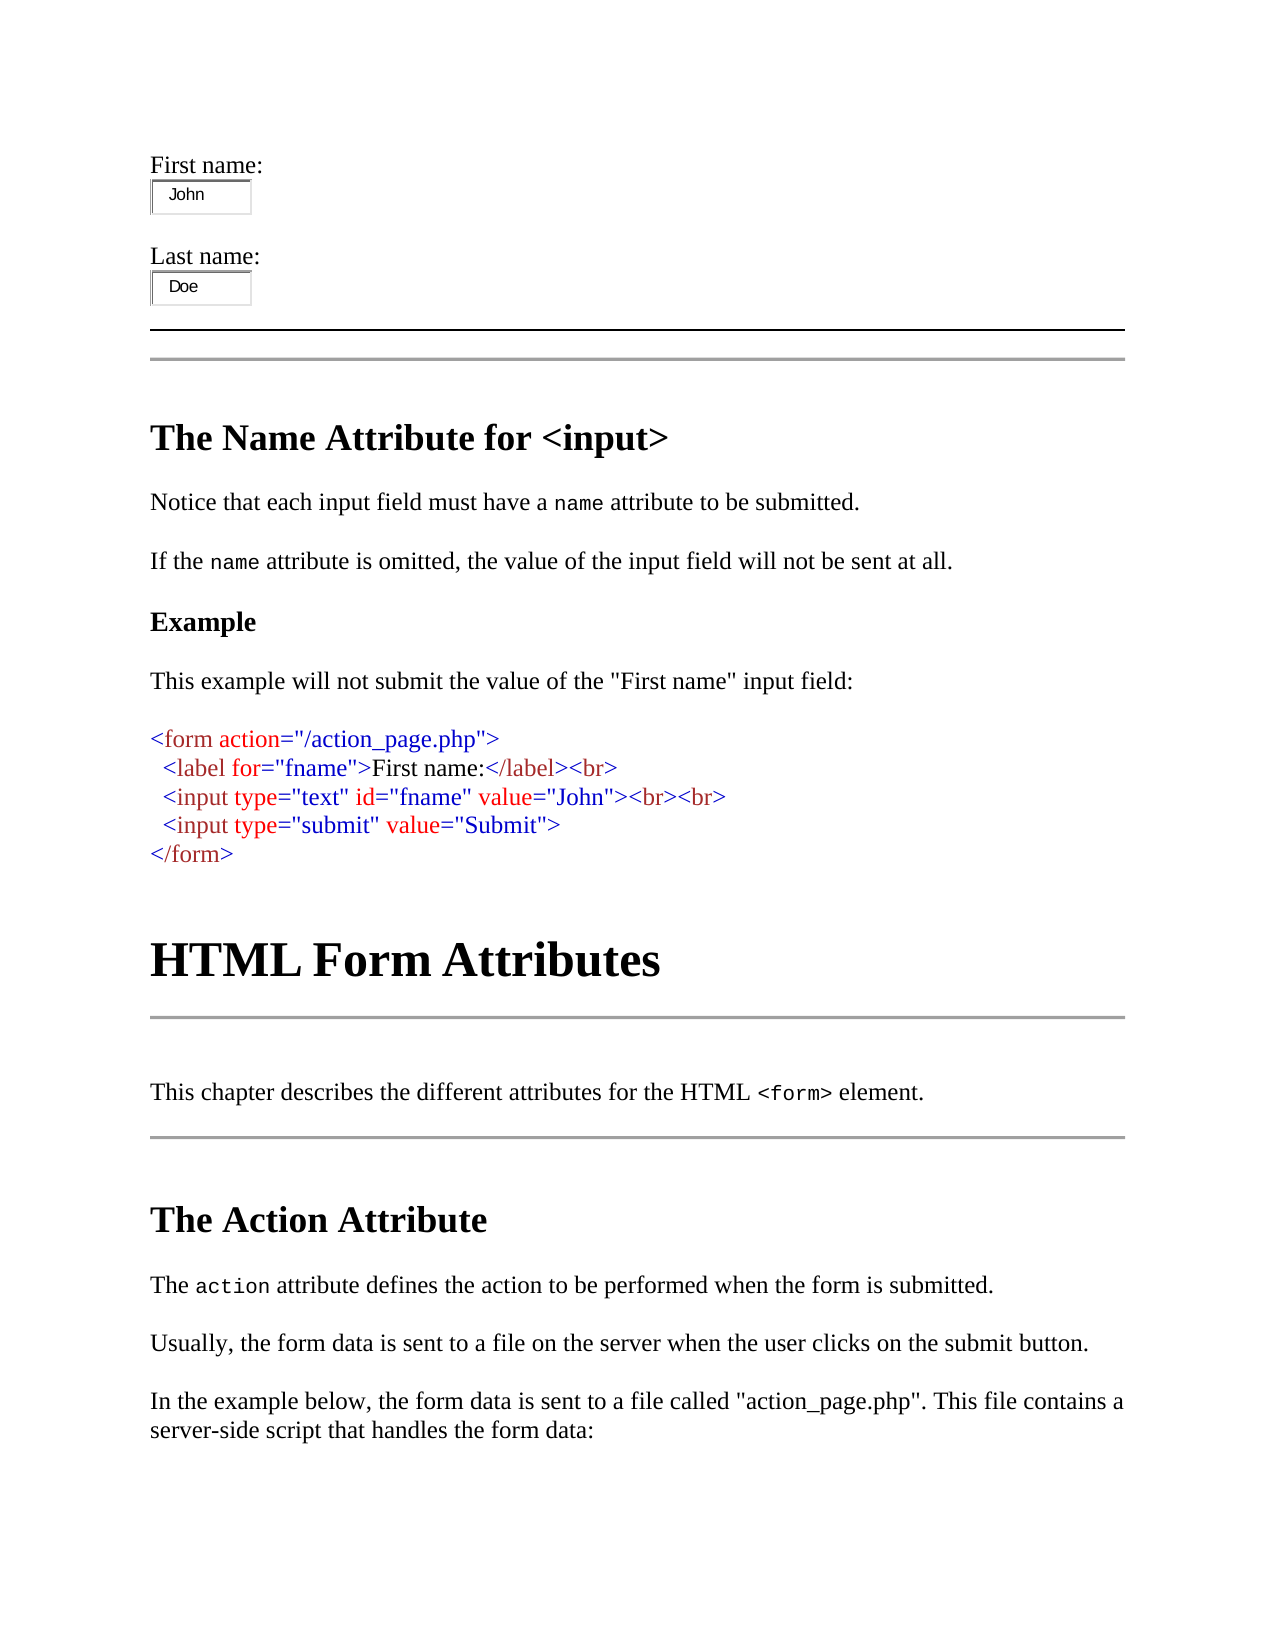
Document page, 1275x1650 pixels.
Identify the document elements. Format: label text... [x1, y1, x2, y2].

text In the example below, the form data is sent to a file called "action_page.php". This file contains a server-side script that handles the form data: [150, 1386, 1125, 1444]
text This chapter describes the different attributes for the HTML <form> element. [150, 1077, 1125, 1107]
text The action attribute defines the action to be performed when the form is submitted. [150, 1270, 1125, 1299]
text If the name attribute is omitted, the value of the input field will not be sent at all. [150, 546, 1125, 576]
text The Name Attribute for <input> [150, 415, 1125, 458]
text <form action="/action_page.php"> <label for="fname">First name:</label><br> <input type="text" id="fname" value="John"><br><br> <input type="submit" value="Submit"> </form> [150, 724, 1125, 868]
text Notice that each input field must have a name attribute to be submitted. [150, 487, 1125, 517]
text Usually, the form data is sent to a file on the server when the user clicks on the submit button. [150, 1328, 1125, 1357]
text Example [150, 605, 1125, 637]
text This example will not submit the value of the "First name" input field: [150, 666, 1125, 695]
subtitle HTML Form Attributes [150, 929, 1125, 987]
subtitle The Action Attribute [150, 1197, 1125, 1241]
text First name: Last name: [150, 150, 1125, 329]
